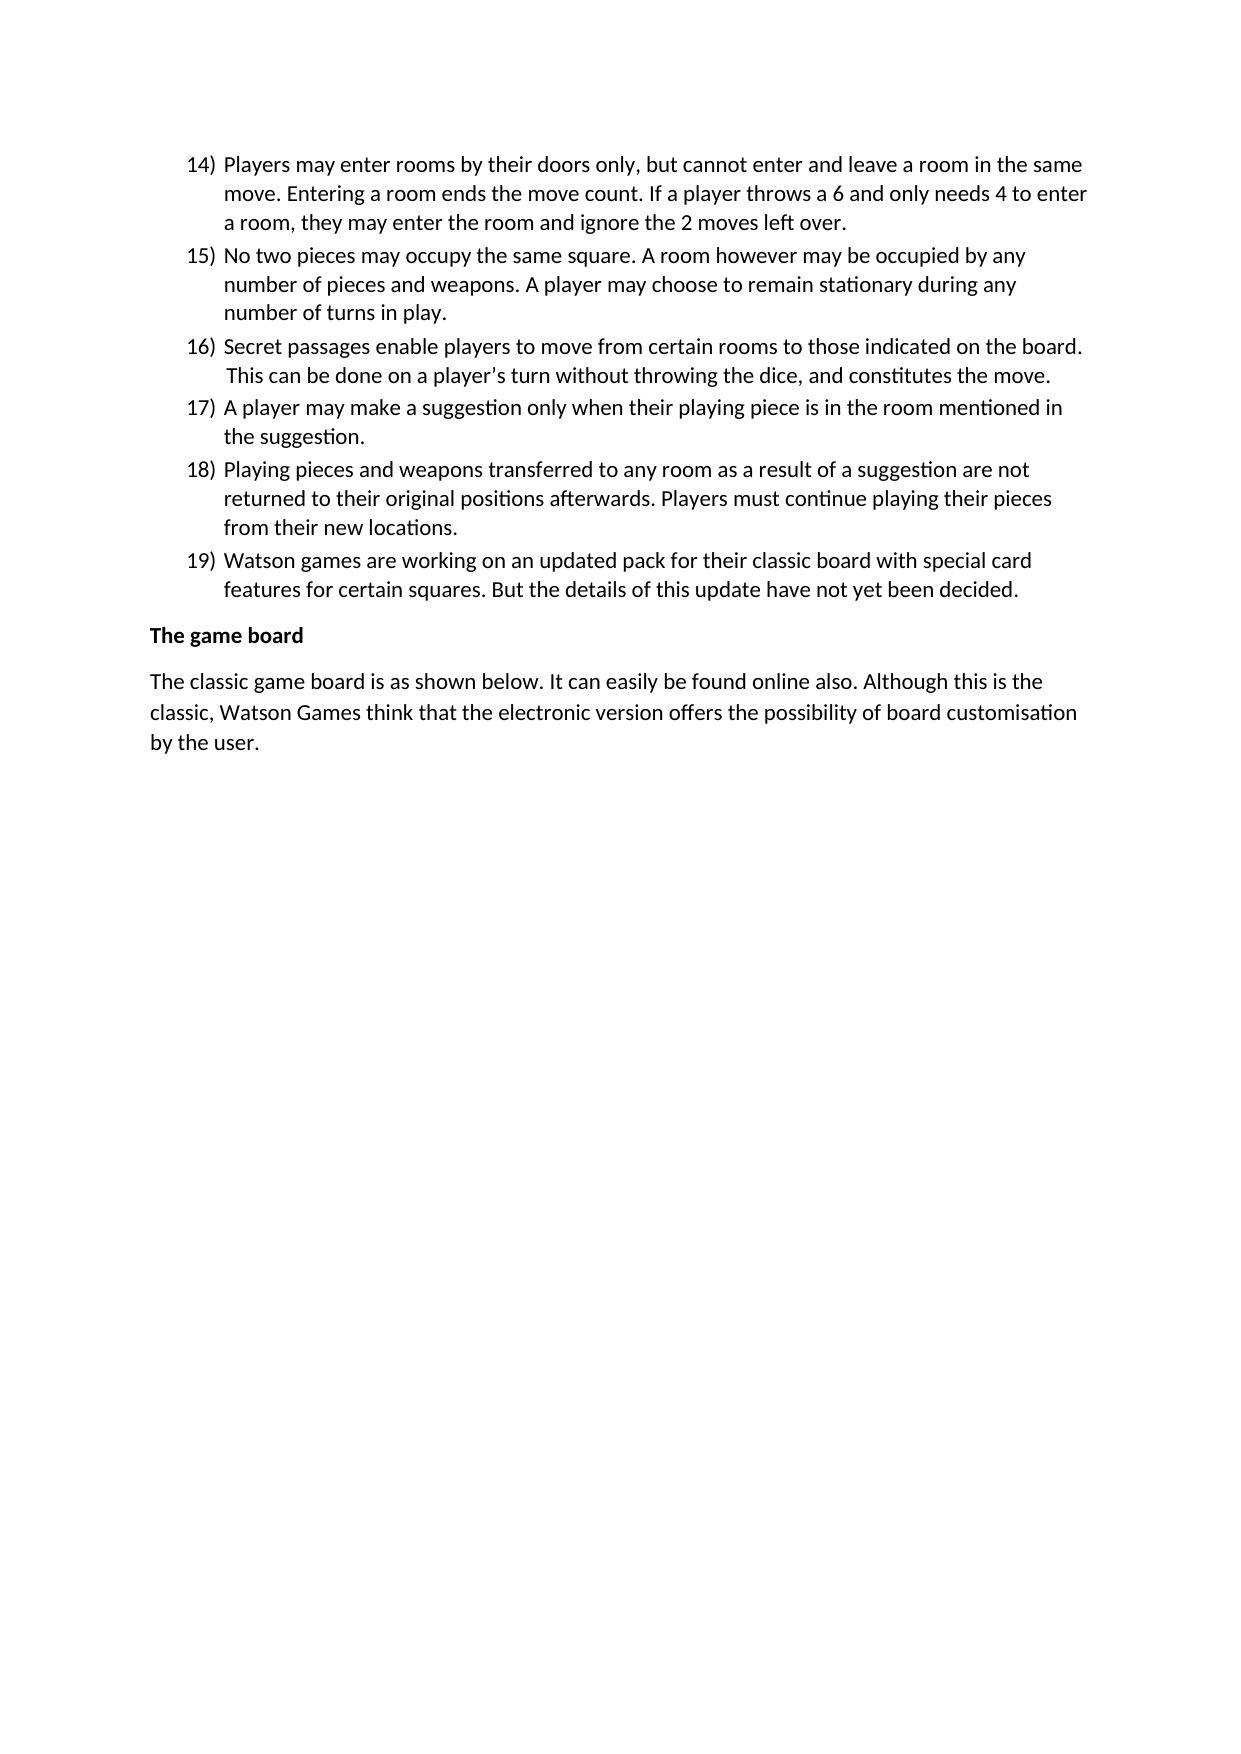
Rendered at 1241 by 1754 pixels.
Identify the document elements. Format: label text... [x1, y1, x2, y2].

text This can be done on a player’s turn without throwing the dice, and constitutes the move. [226, 361, 1090, 389]
list Players may enter rooms by their doors only, but cannot enter and leave a room in the same move. Entering a room ends the move count. If a player throws a 6 and only needs 4 to enter a room, they may enter the room and ignore the 2 moves left over. [186, 150, 1090, 236]
text The classic game board is as shown below. It can easily be found online also. Although this is the classic, Watson Games think that the electronic version offers the possibility of board customisation by the user. [150, 667, 1090, 756]
list A player may make a suggestion only when their playing piece is in the room mentioned in the suggestion. [186, 393, 1090, 450]
list Watson games are working on an updated pack for their classic board with special card features for certain squares. But the details of this update have not yet been decided. [186, 546, 1090, 603]
list Playing pieces and weapons transferred to any room as a result of a suggestion are not returned to their original positions afterwards. Players must continue playing their pieces from their new locations. [186, 455, 1090, 541]
subtitle The game board [149, 621, 1090, 649]
list No two pieces may occupy the same square. A room however may be occupied by any number of pieces and weapons. A player may choose to remain stationary during any number of turns in play. [186, 241, 1090, 327]
list Secret passages enable players to move from certain rooms to those indicated on the board. [186, 332, 1090, 360]
